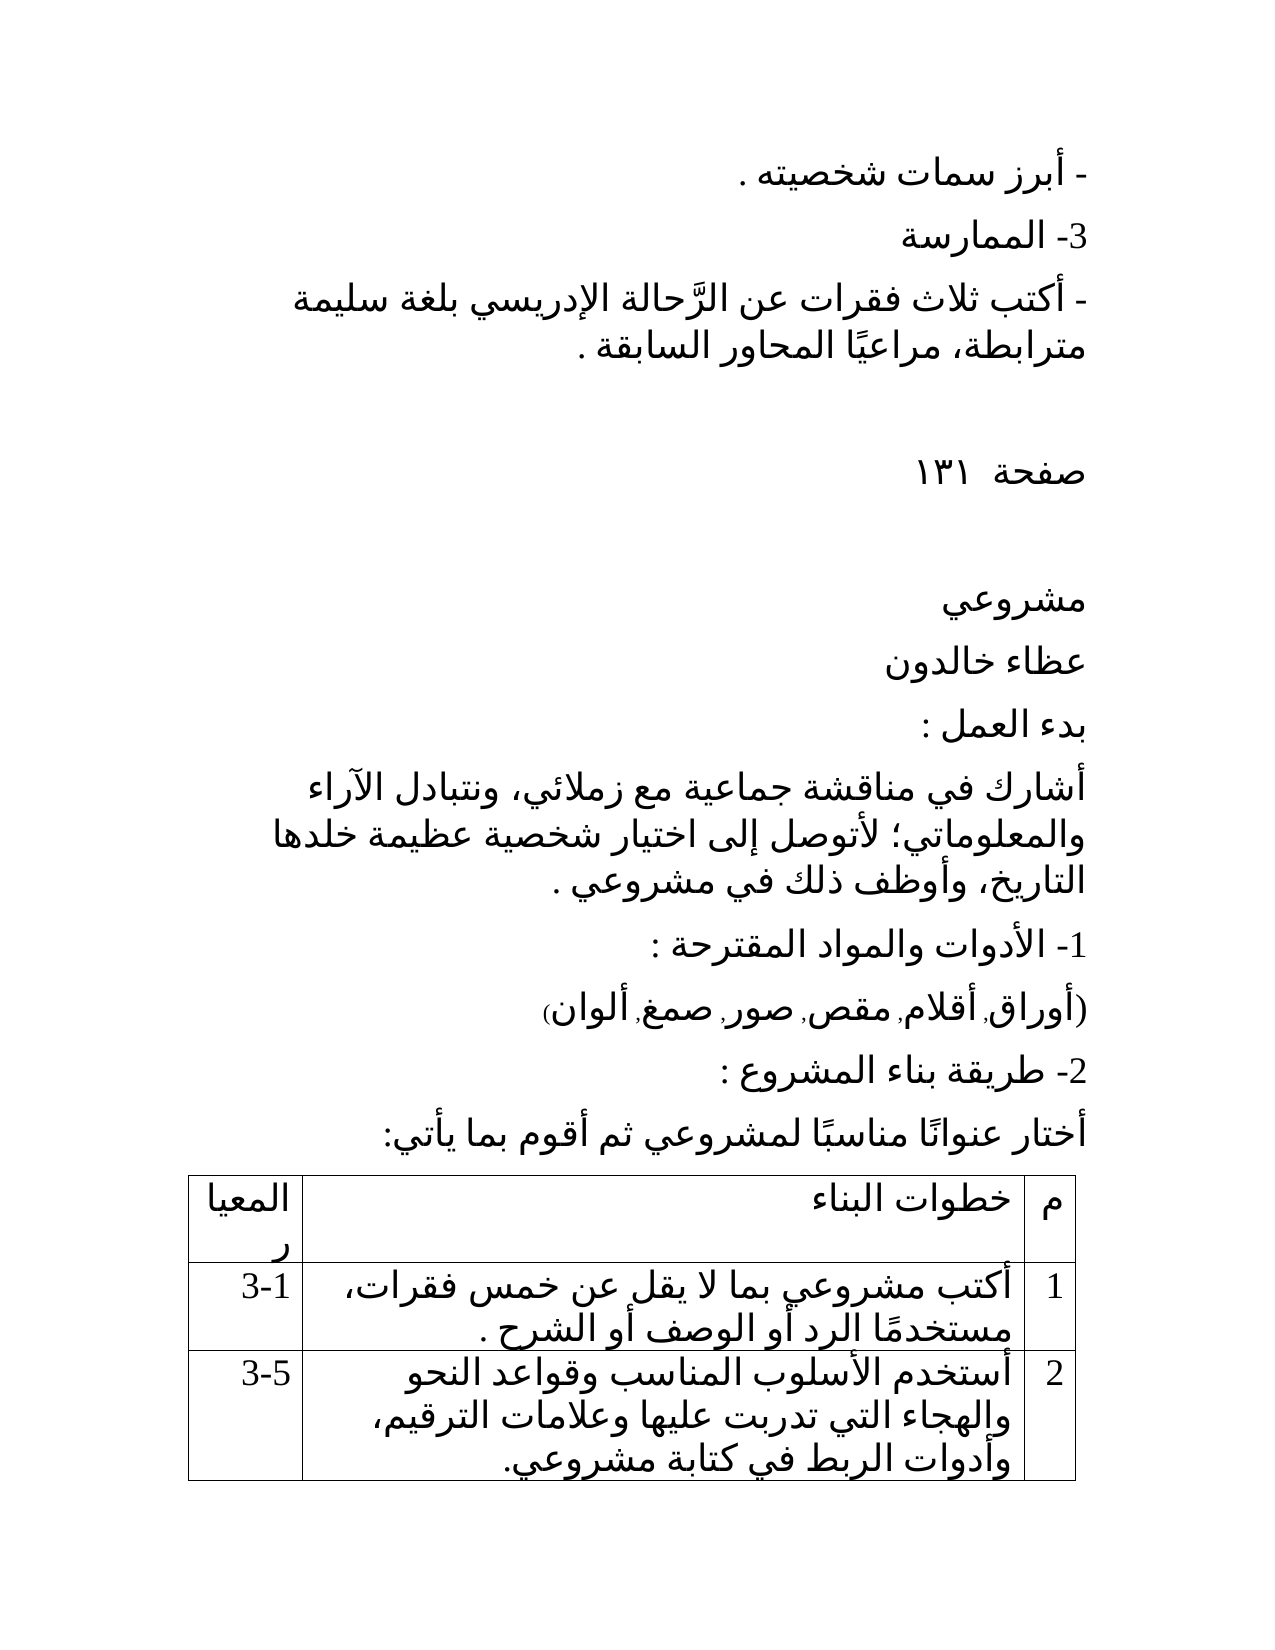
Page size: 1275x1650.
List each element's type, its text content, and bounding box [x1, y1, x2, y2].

text 3- الممارسة [187, 213, 1087, 256]
text بدء العمل : [187, 702, 1087, 746]
text 2- طريقة بناء المشروع : [187, 1048, 1087, 1092]
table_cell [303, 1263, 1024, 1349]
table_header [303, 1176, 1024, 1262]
text 1- الأدوات والمواد المقترحة : [187, 922, 1087, 965]
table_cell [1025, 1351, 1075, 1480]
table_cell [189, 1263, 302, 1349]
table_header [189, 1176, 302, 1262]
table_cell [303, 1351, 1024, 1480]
text - أكتب ثلاث فقرات عن الرَّحالة الإدريسي بلغة سليمة مترابطة، مراعيًا المحاور السابقة . [187, 276, 1087, 366]
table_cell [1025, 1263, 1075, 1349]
text - أبرز سمات شخصيته . [187, 150, 1087, 193]
text صفحة ١٣١ [187, 449, 1087, 493]
text مشروعي [187, 576, 1087, 619]
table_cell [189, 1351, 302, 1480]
text عظاء خالدون [187, 639, 1087, 682]
text أختار عنوانًا مناسبًا لمشروعي ثم أقوم بما يأتي: [187, 1112, 1087, 1155]
text (أوراق, أقلام, مقص, صور, صمغ, ألوان) [187, 985, 1087, 1028]
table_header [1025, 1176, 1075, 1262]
text أشارك في مناقشة جماعية مع زملائي، ونتبادل الآراء والمعلوماتي؛ لأتوصل إلى اختيار شخصية عظيمة خلدها التاريخ، وأوظف ذلك في مشروعي . [187, 766, 1087, 902]
